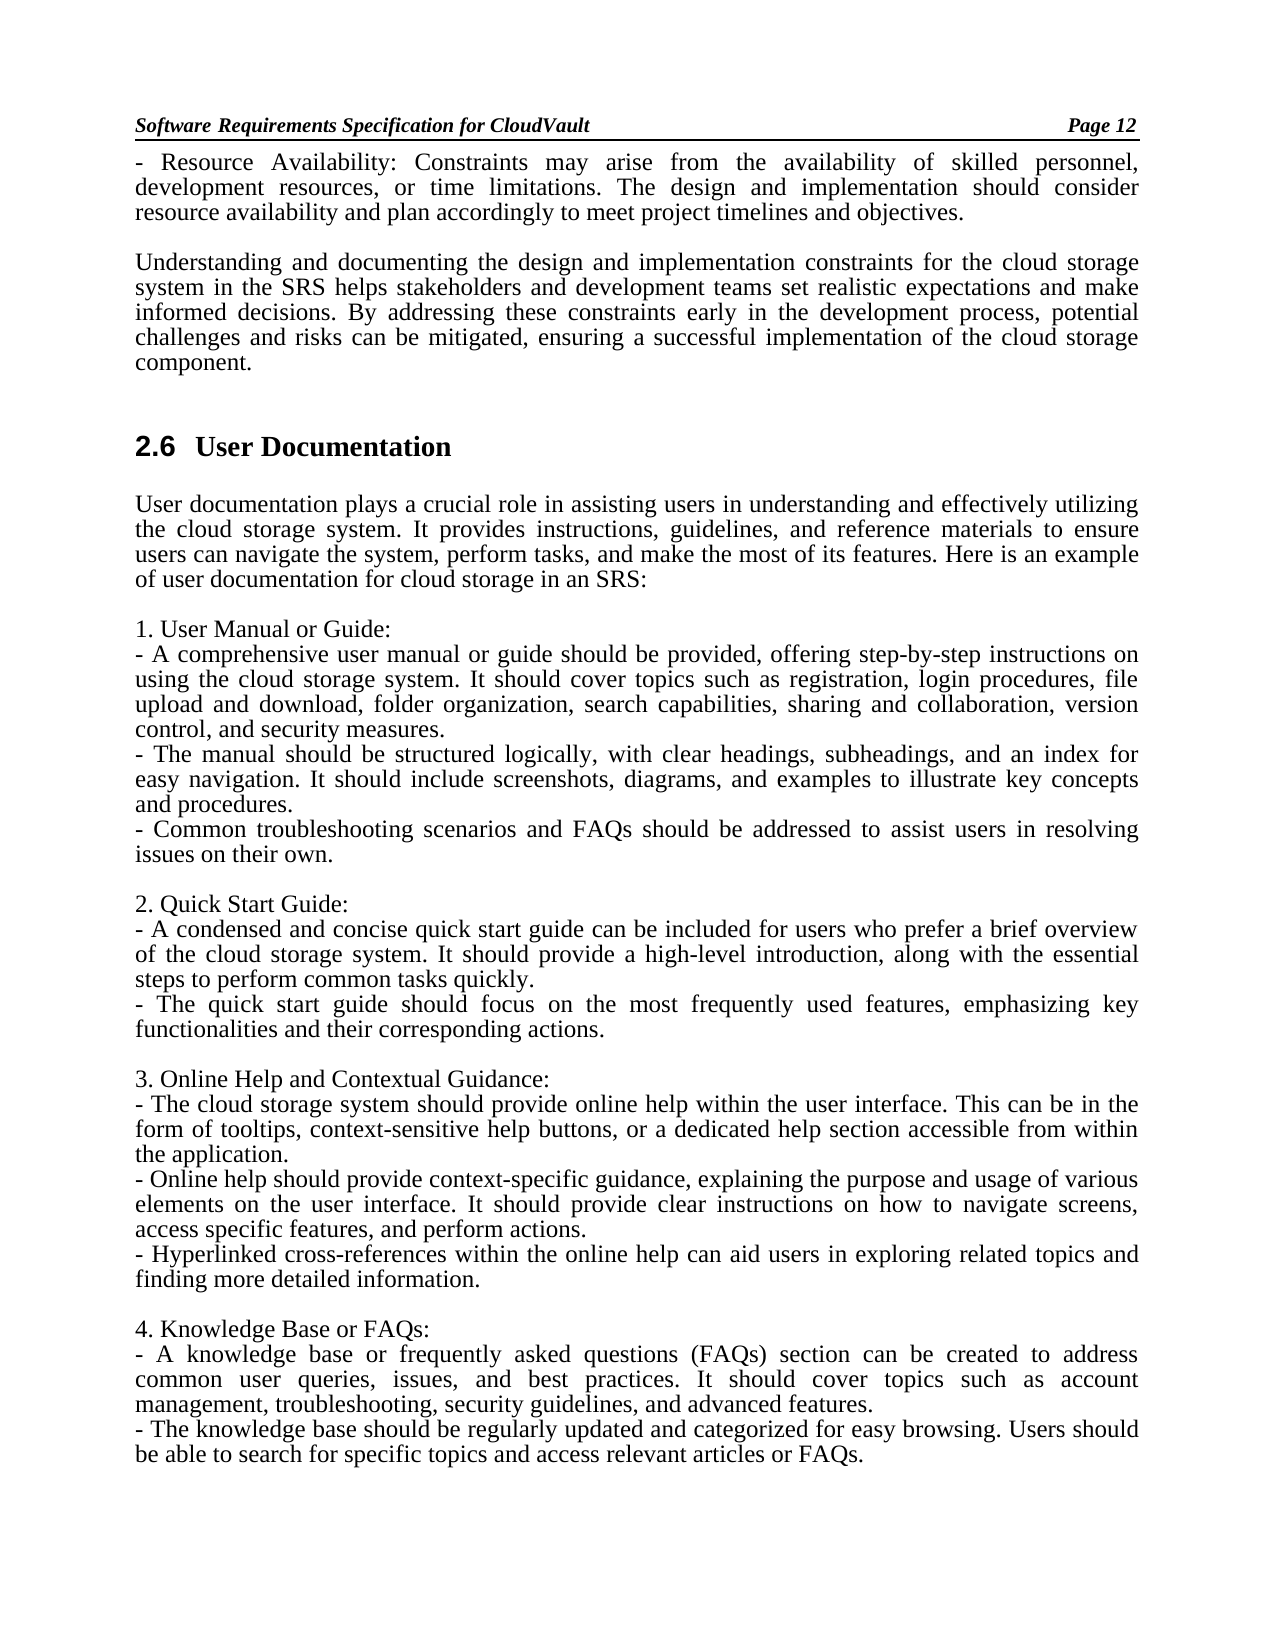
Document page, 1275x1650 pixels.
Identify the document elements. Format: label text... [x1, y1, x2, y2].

text 2. Quick Start Guide: [135, 892, 1140, 917]
text - Resource Availability: Constraints may arise from the availability of skilled personnel, development resources, or time limitations. The design and implementation should consider resource availability and plan accordingly to meet project timelines and objectives. [135, 150, 1140, 225]
text - The cloud storage system should provide online help within the user interface. This can be in the form of tooltips, context-sensitive help buttons, or a dedicated help section accessible from within the application. [135, 1092, 1140, 1167]
text - The manual should be structured logically, with clear headings, subheadings, and an index for easy navigation. It should include screenshots, diagrams, and examples to illustrate key concepts and procedures. [135, 742, 1140, 817]
text - The quick start guide should focus on the most frequently used features, emphasizing key functionalities and their corresponding actions. [135, 992, 1140, 1042]
text User documentation plays a crucial role in assisting users in understanding and effectively utilizing the cloud storage system. It provides instructions, guidelines, and reference materials to ensure users can navigate the system, perform tasks, and make the most of its features. Here is an example of user documentation for cloud storage in an SRS: [135, 492, 1140, 592]
text - A comprehensive user manual or guide should be provided, offering step-by-step instructions on using the cloud storage system. It should cover topics such as registration, login procedures, file upload and download, folder organization, search capabilities, sharing and collaboration, version control, and security measures. [135, 642, 1140, 742]
text 1. User Manual or Guide: [135, 617, 1140, 642]
text 3. Online Help and Contextual Guidance: [135, 1067, 1140, 1092]
text - A condensed and concise quick start guide can be included for users who prefer a brief overview of the cloud storage system. It should provide a high-level introduction, along with the essential steps to perform common tasks quickly. [135, 917, 1140, 992]
text - Online help should provide context-specific guidance, explaining the purpose and usage of various elements on the user interface. It should provide clear instructions on how to navigate screens, access specific features, and perform actions. [135, 1167, 1140, 1242]
text - A knowledge base or frequently asked questions (FAQs) section can be created to address common user queries, issues, and best practices. It should cover topics such as account management, troubleshooting, security guidelines, and advanced features. [135, 1342, 1140, 1417]
text - Common troubleshooting scenarios and FAQs should be addressed to assist users in resolving issues on their own. [135, 817, 1140, 867]
subtitle User Documentation [135, 429, 1140, 463]
text - The knowledge base should be regularly updated and categorized for easy browsing. Users should be able to search for specific topics and access relevant articles or FAQs. [135, 1417, 1140, 1467]
text 4. Knowledge Base or FAQs: [135, 1317, 1140, 1342]
text - Hyperlinked cross-references within the online help can aid users in exploring related topics and finding more detailed information. [135, 1242, 1140, 1292]
text Understanding and documenting the design and implementation constraints for the cloud storage system in the SRS helps stakeholders and development teams set realistic expectations and make informed decisions. By addressing these constraints early in the development process, potential challenges and risks can be mitigated, ensuring a successful implementation of the cloud storage component. [135, 250, 1140, 375]
